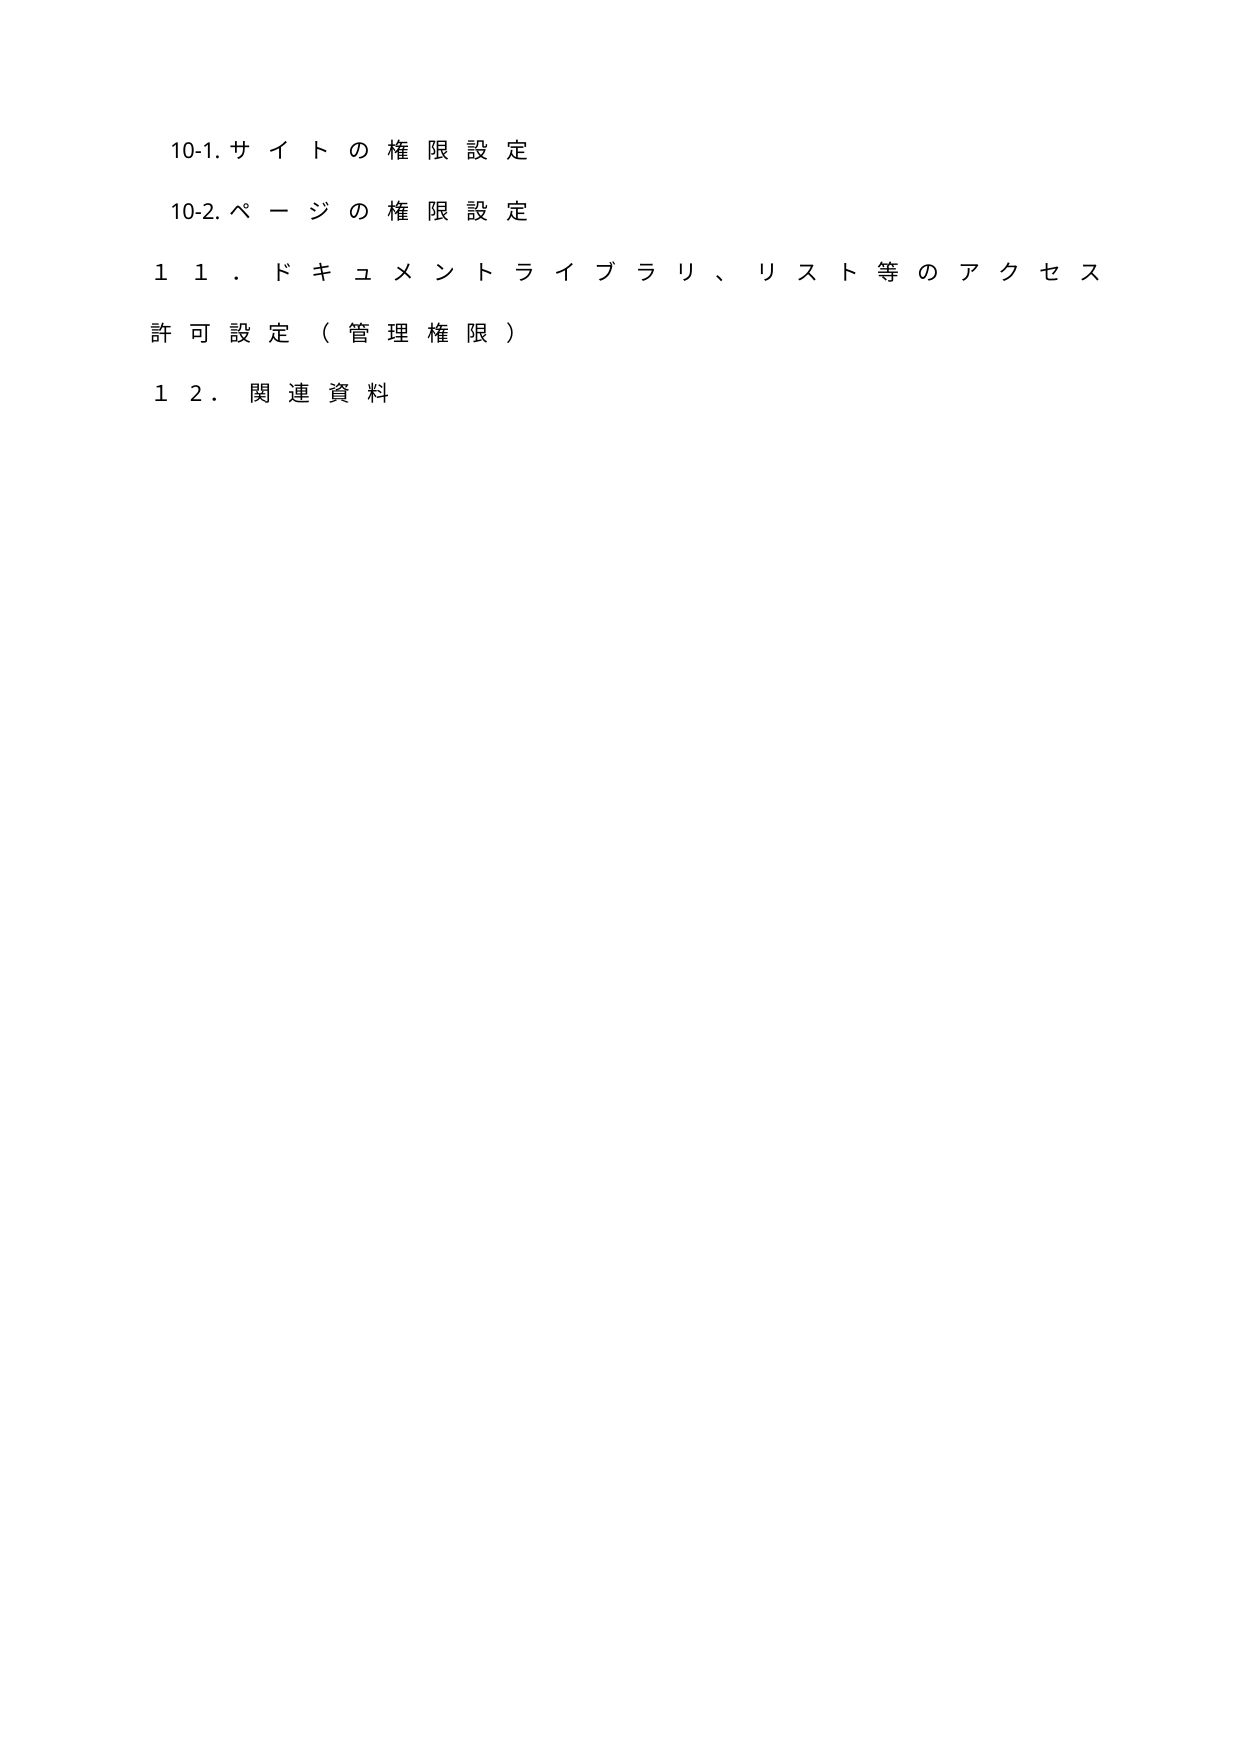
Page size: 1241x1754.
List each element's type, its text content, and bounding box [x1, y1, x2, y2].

text 10-1.サイトの権限設定 [170, 119, 1120, 180]
text １2．関連資料 [150, 362, 1120, 422]
text １１．ドキュメントライブラリ、リスト等のアクセス許可設定（管理権限） [150, 240, 1120, 362]
text 10-2.ページの権限設定 [170, 180, 1120, 240]
